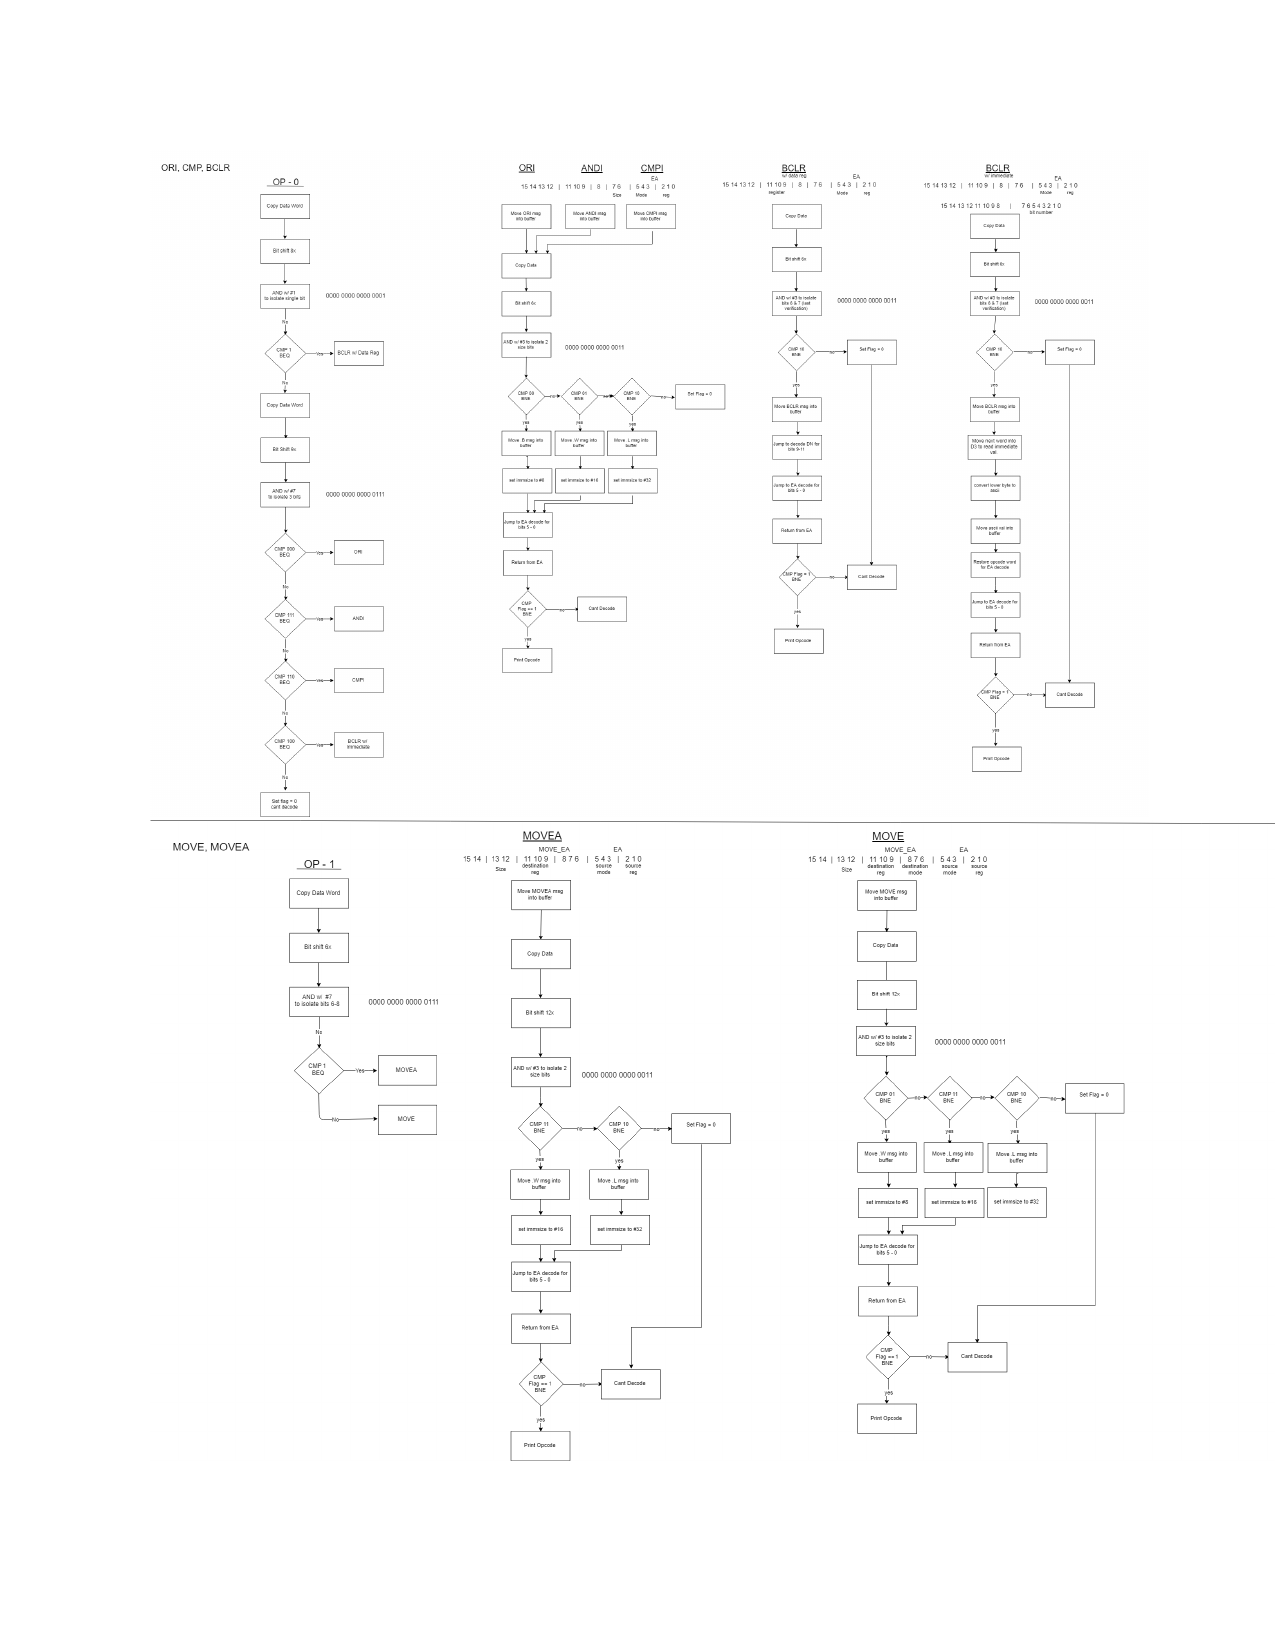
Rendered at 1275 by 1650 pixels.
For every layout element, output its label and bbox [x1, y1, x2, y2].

picture [150, 820, 1275, 1461]
picture [150, 150, 1150, 817]
